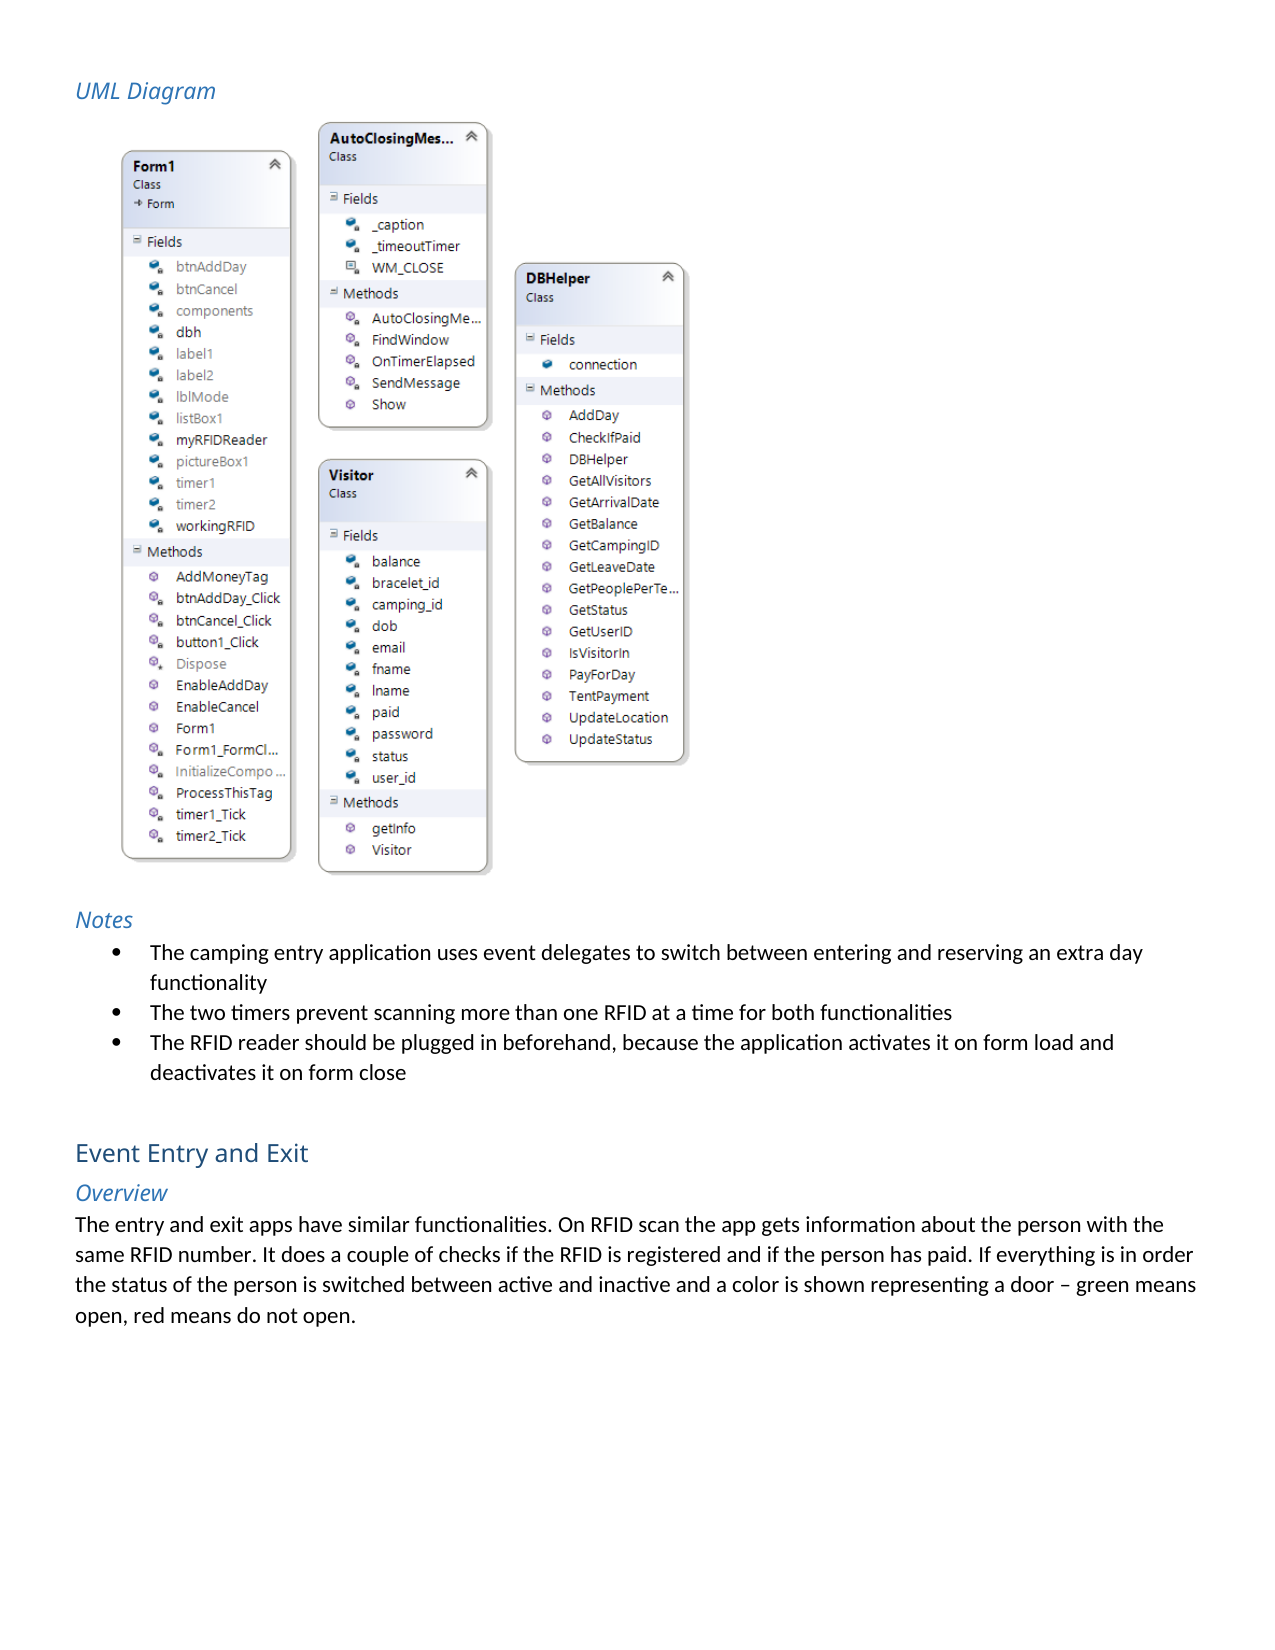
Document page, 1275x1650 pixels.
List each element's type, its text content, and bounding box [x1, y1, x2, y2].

list The camping entry application uses event delegates to switch between entering and reserving an extra day functionality [112, 938, 1200, 996]
subtitle UML Diagram [75, 75, 1200, 106]
subtitle Notes [75, 904, 1200, 935]
list The RFID reader should be plugged in beforehand, because the application activates it on form load and deactivates it on form close [112, 1028, 1200, 1086]
text The entry and exit apps have similar functionalities. On RFID scan the app gets information about the person with the same RFID number. It does a couple of checks if the RFID is registered and if the person has paid. If everything is in order the status of the person is switched between active and inactive and a color is shown representing a door – green means open, red means do not open. [75, 1210, 1200, 1329]
subtitle Event Entry and Exit [75, 1136, 1200, 1169]
subtitle Overview [75, 1176, 1200, 1208]
list The two timers prevent scanning more than one RFID at a time for both functionalities [112, 998, 1200, 1026]
picture [75, 108, 723, 885]
